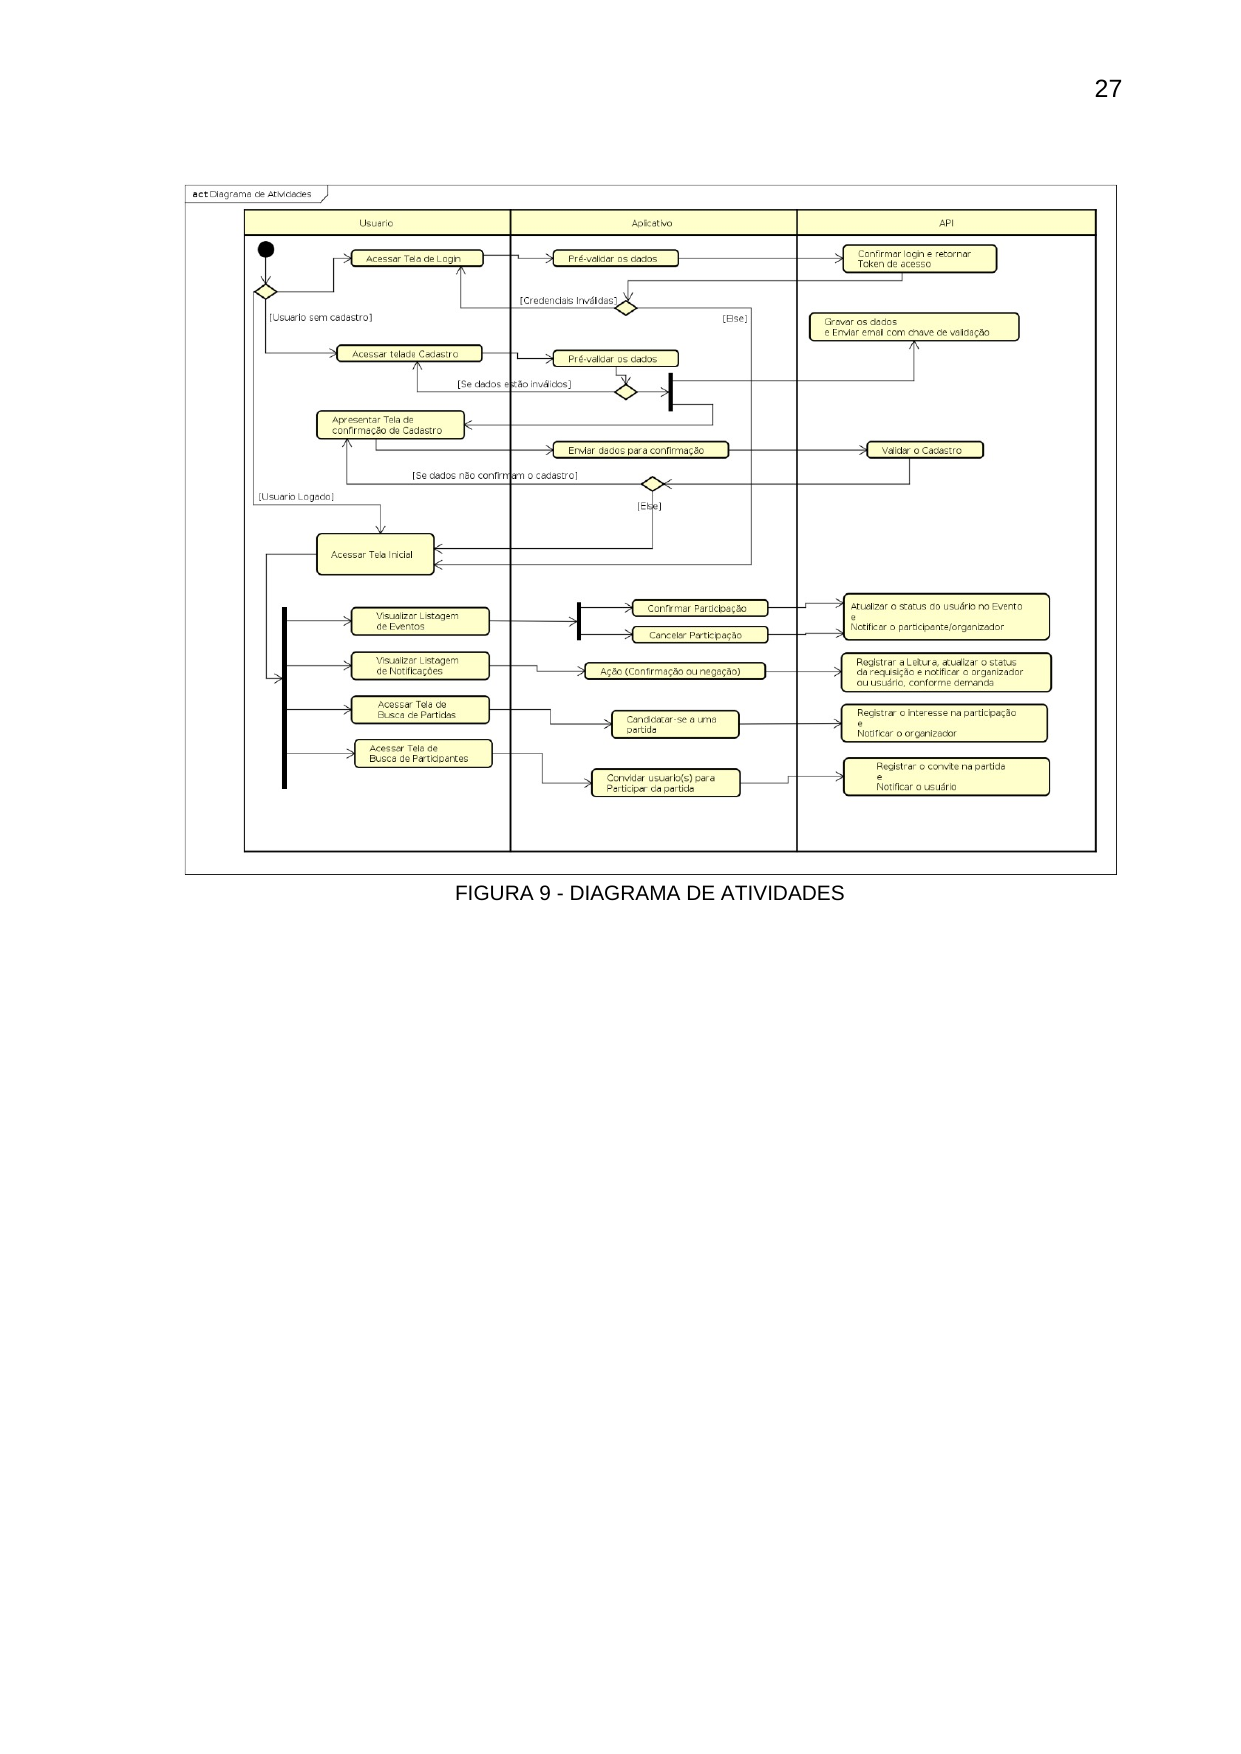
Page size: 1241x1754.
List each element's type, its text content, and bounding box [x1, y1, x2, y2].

text Figura 9 - Diagrama de Atividades [177, 881, 1122, 905]
picture [177, 177, 1123, 881]
